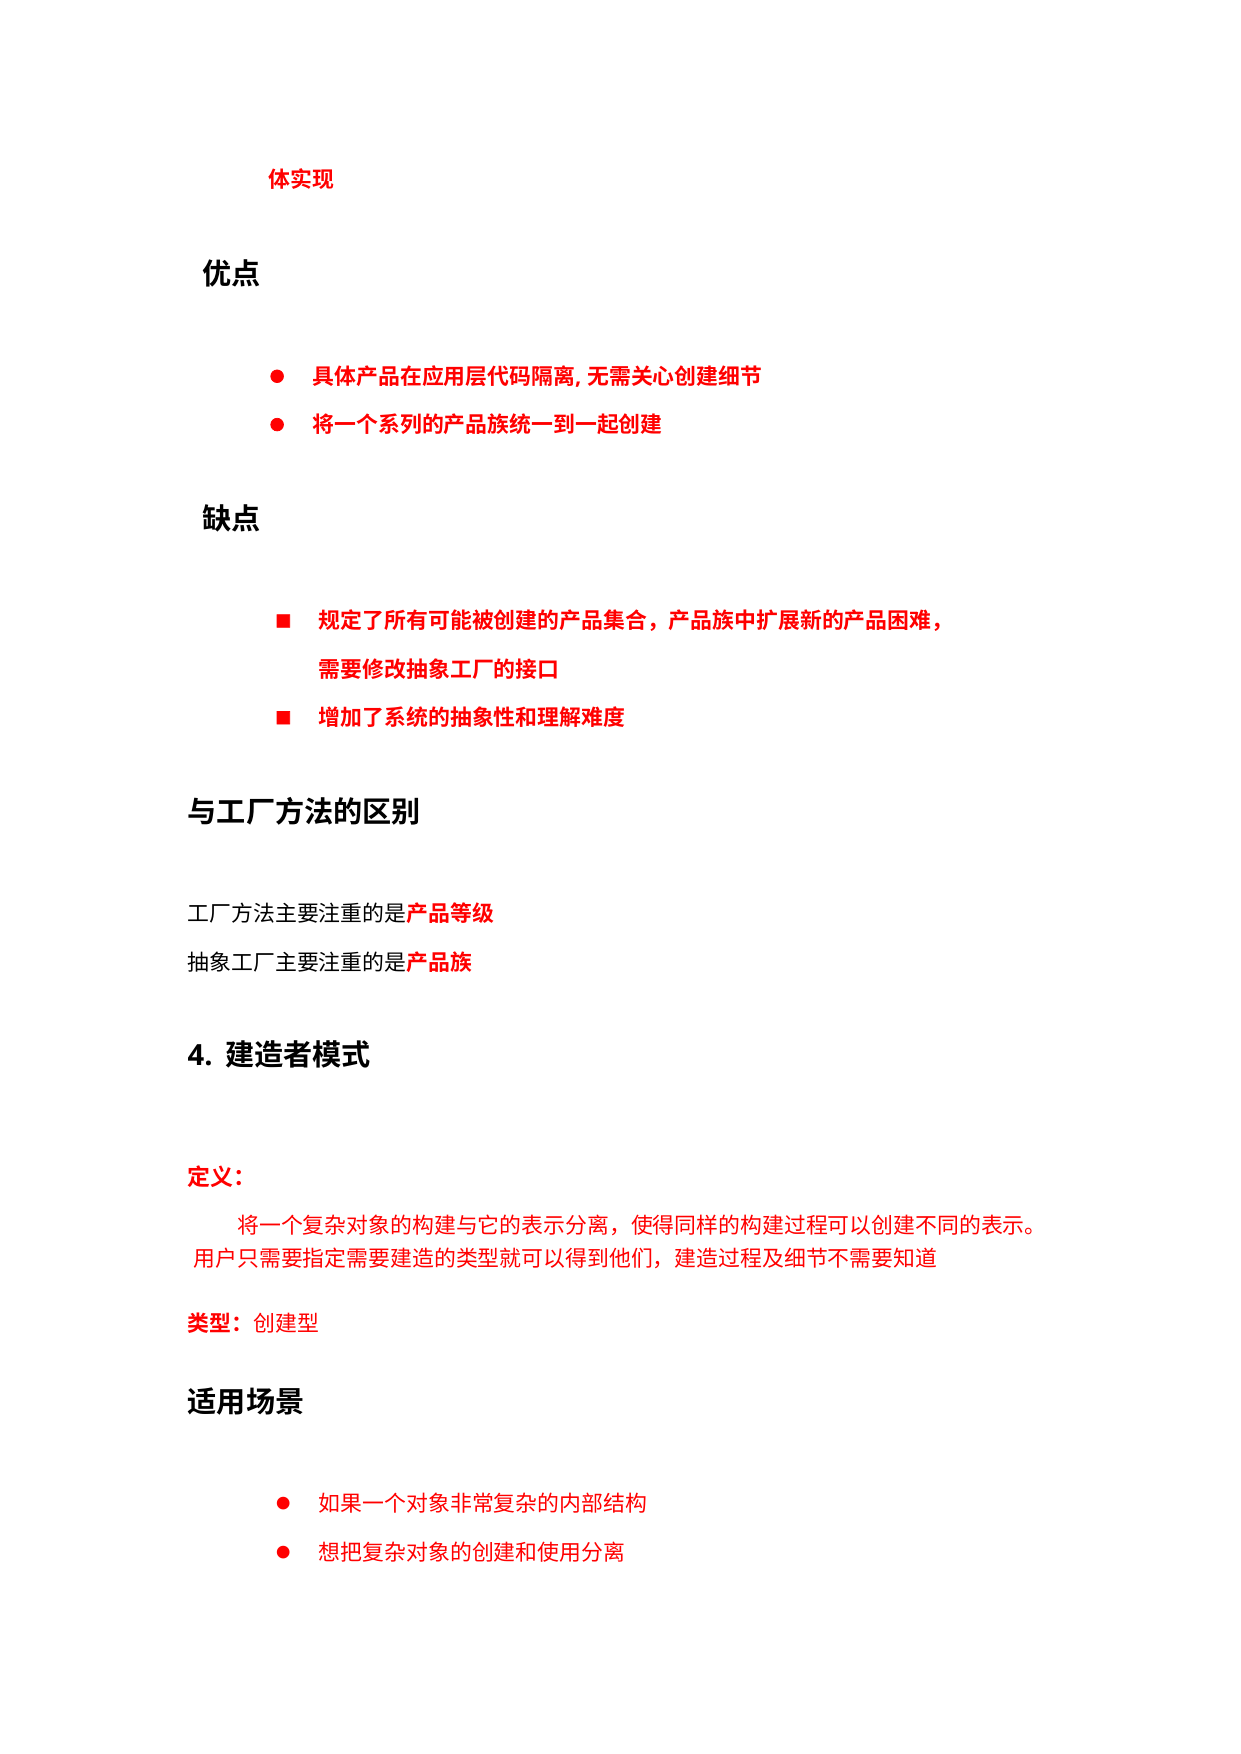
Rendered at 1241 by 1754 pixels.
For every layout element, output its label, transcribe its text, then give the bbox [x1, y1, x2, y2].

subtitle 适用场景 [187, 1367, 1053, 1432]
list 将一个系列的产品族统一到一起创建 [269, 407, 1053, 439]
list 具体产品在应用层代码隔离, 无需关心创建细节 [269, 358, 1053, 391]
list 想把复杂对象的创建和使用分离 [275, 1534, 1053, 1567]
text 将一个复杂对象的构建与它的表示分离，使得同样的构建过程可以创建不同的表示。 [187, 1208, 1053, 1240]
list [225, 162, 1053, 194]
text 工厂方法主要注重的是产品等级 [187, 896, 1053, 928]
list 增加了系统的抽象性和理解难度 [275, 700, 1053, 732]
text 用户只需要指定需要建造的类型就可以得到他们，建造过程及细节不需要知道 [187, 1240, 1053, 1273]
subtitle 优点 [187, 239, 1053, 304]
text 类型：创建型 [187, 1305, 1053, 1338]
list 规定了所有可能被创建的产品集合，产品族中扩展新的产品困难， [275, 603, 1053, 636]
subtitle 缺点 [187, 484, 1053, 549]
text 定义： [187, 1143, 1053, 1208]
list 如果一个对象非常复杂的内部结构 [275, 1486, 1053, 1518]
subtitle 建造者模式 [187, 1020, 1053, 1085]
text 抽象工厂主要注重的是产品族 [187, 944, 1053, 977]
text 需要修改抽象工厂的接口 [275, 651, 1053, 684]
subtitle 与工厂方法的区别 [187, 777, 1053, 842]
